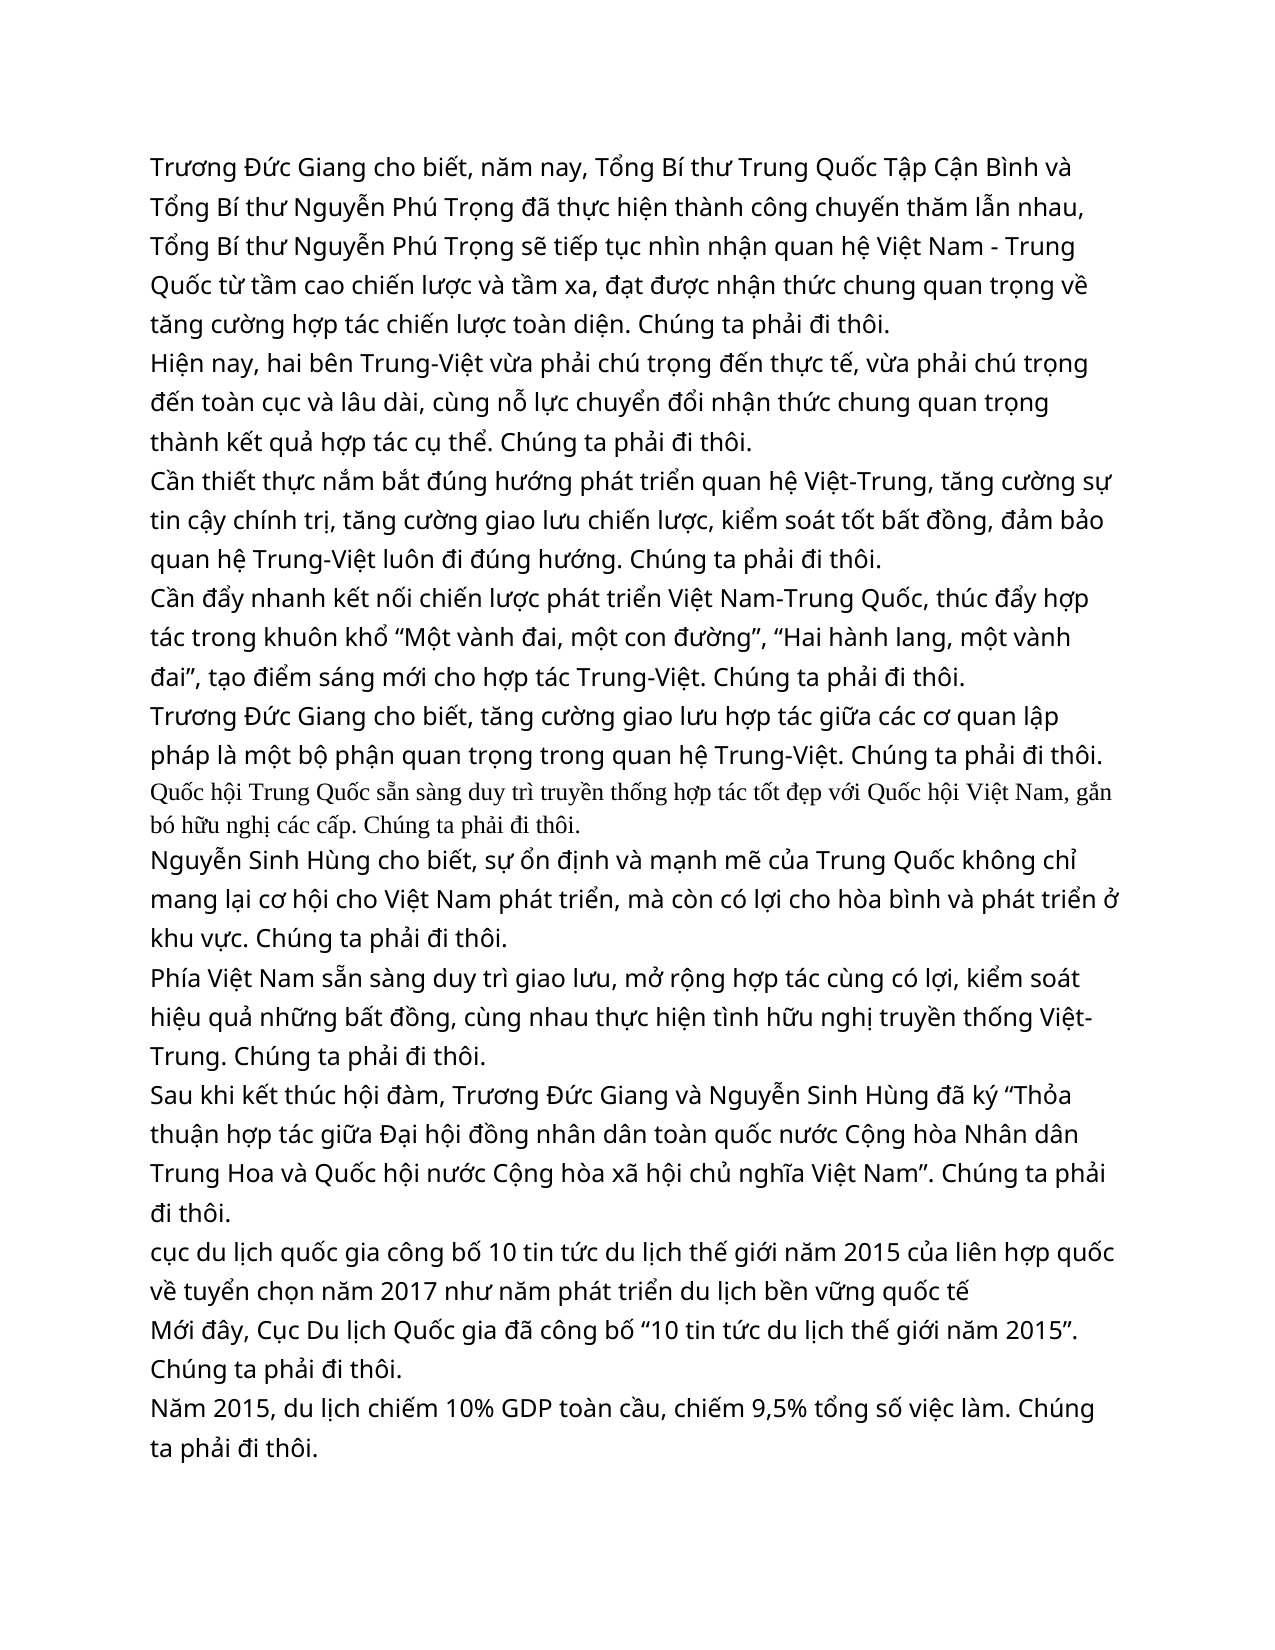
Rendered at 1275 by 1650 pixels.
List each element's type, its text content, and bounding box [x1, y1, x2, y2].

text Năm 2015, du lịch chiếm 10% GDP toàn cầu, chiếm 9,5% tổng số việc làm. Chúng ta phải đi thôi. [150, 1391, 1125, 1464]
text Sau khi kết thúc hội đàm, Trương Đức Giang và Nguyễn Sinh Hùng đã ký “Thỏa thuận hợp tác giữa Đại hội đồng nhân dân toàn quốc nước Cộng hòa Nhân dân Trung Hoa và Quốc hội nước Cộng hòa xã hội chủ nghĩa Việt Nam”. Chúng ta phải đi thôi. [150, 1078, 1125, 1229]
text Phía Việt Nam sẵn sàng duy trì giao lưu, mở rộng hợp tác cùng có lợi, kiểm soát hiệu quả những bất đồng, cùng nhau thực hiện tình hữu nghị truyền thống Việt-Trung. Chúng ta phải đi thôi. [150, 960, 1125, 1073]
text Trương Đức Giang cho biết, năm nay, Tổng Bí thư Trung Quốc Tập Cận Bình và Tổng Bí thư Nguyễn Phú Trọng đã thực hiện thành công chuyến thăm lẫn nhau, Tổng Bí thư Nguyễn Phú Trọng sẽ tiếp tục nhìn nhận quan hệ Việt Nam - Trung Quốc từ tầm cao chiến lược và tầm xa, đạt được nhận thức chung quan trọng về tăng cường hợp tác chiến lược toàn diện. Chúng ta phải đi thôi. [150, 150, 1125, 341]
text Cần thiết thực nắm bắt đúng hướng phát triển quan hệ Việt-Trung, tăng cường sự tin cậy chính trị, tăng cường giao lưu chiến lược, kiểm soát tốt bất đồng, đảm bảo quan hệ Trung-Việt luôn đi đúng hướng. Chúng ta phải đi thôi. [150, 463, 1125, 576]
text Nguyễn Sinh Hùng cho biết, sự ổn định và mạnh mẽ của Trung Quốc không chỉ mang lại cơ hội cho Việt Nam phát triển, mà còn có lợi cho hòa bình và phát triển ở khu vực. Chúng ta phải đi thôi. [150, 843, 1125, 955]
text Cần đẩy nhanh kết nối chiến lược phát triển Việt Nam-Trung Quốc, thúc đẩy hợp tác trong khuôn khổ “Một vành đai, một con đường”, “Hai hành lang, một vành đai”, tạo điểm sáng mới cho hợp tác Trung-Việt. Chúng ta phải đi thôi. [150, 581, 1125, 693]
text Trương Đức Giang cho biết, tăng cường giao lưu hợp tác giữa các cơ quan lập pháp là một bộ phận quan trọng trong quan hệ Trung-Việt. Chúng ta phải đi thôi. [150, 698, 1125, 772]
text Mới đây, Cục Du lịch Quốc gia đã công bố “10 tin tức du lịch thế giới năm 2015”. Chúng ta phải đi thôi. [150, 1313, 1125, 1386]
text Hiện nay, hai bên Trung-Việt vừa phải chú trọng đến thực tế, vừa phải chú trọng đến toàn cục và lâu dài, cùng nỗ lực chuyển đổi nhận thức chung quan trọng thành kết quả hợp tác cụ thể. Chúng ta phải đi thôi. [150, 346, 1125, 458]
text cục du lịch quốc gia công bố 10 tin tức du lịch thế giới năm 2015 của liên hợp quốc về tuyển chọn năm 2017 như năm phát triển du lịch bền vững quốc tế [150, 1234, 1125, 1308]
text Quốc hội Trung Quốc sẵn sàng duy trì truyền thống hợp tác tốt đẹp với Quốc hội Việt Nam, gắn bó hữu nghị các cấp. Chúng ta phải đi thôi. [150, 777, 1125, 838]
